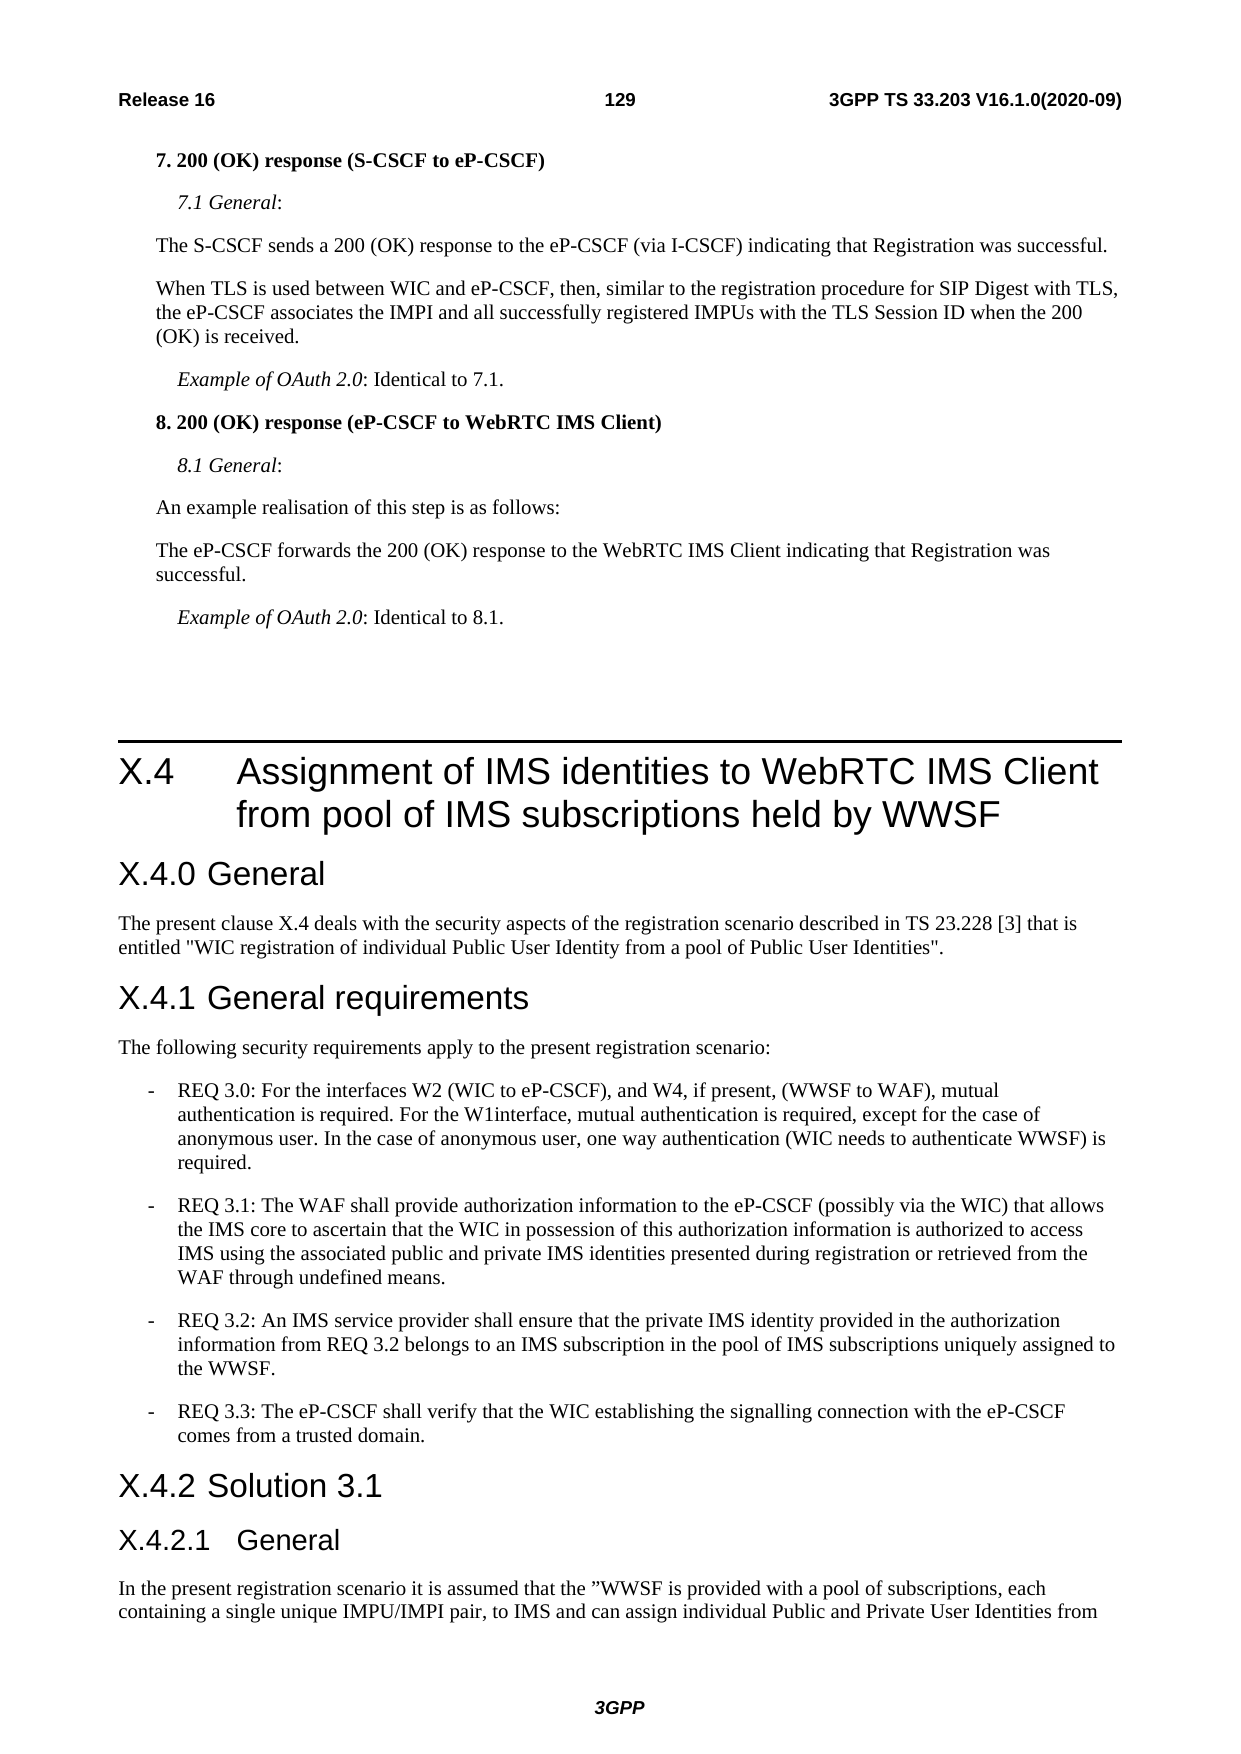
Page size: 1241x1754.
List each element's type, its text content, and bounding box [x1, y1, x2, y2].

subtitle X.4 Assignment of IMS identities to WebRTC IMS Client from pool of IMS subscriptions held by WWSF [118, 743, 1122, 835]
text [118, 1575, 1122, 1623]
text - REQ 3.0: For the interfaces W2 (WIC to eP-CSCF), and W4, if present, (WWSF to WAF), mutual authentication is required. For the W1interface, mutual authentication is required, except for the case of anonymous user. In the case of anonymous user, one way authentication (WIC needs to authenticate WWSF) is required. [148, 1078, 1122, 1174]
subtitle X.4.2.1 General [118, 1523, 1122, 1557]
text The following security requirements apply to the present registration scenario: [118, 1035, 1122, 1059]
text 7. 200 (OK) response (S-CSCF to eP-CSCF) [156, 147, 1122, 172]
text The present clause X.4 deals with the security aspects of the registration scenario described in TS 23.228 [3] that is entitled "WIC registration of individual Public User Identity from a pool of Public User Identities". [118, 911, 1122, 959]
text Example of OAuth 2.0: Identical to 7.1. [177, 367, 1122, 391]
text - REQ 3.3: The eP-CSCF shall verify that the WIC establishing the signalling connection with the eP-CSCF comes from a trusted domain. [148, 1399, 1122, 1447]
text The eP-CSCF forwards the 200 (OK) response to the WebRTC IMS Client indicating that Registration was successful. [156, 538, 1122, 586]
subtitle X.4.0 General [118, 854, 1122, 892]
text 8. 200 (OK) response (eP-CSCF to WebRTC IMS Client) [156, 410, 1122, 434]
text When TLS is used between WIC and eP-CSCF, then, similar to the registration procedure for SIP Digest with TLS, the eP-CSCF associates the IMPI and all successfully registered IMPUs with the TLS Session ID when the 200 (OK) is received. [156, 276, 1122, 348]
text 8.1 General: [177, 452, 1122, 477]
text An example realisation of this step is as follows: [156, 495, 1122, 519]
text - REQ 3.1: The WAF shall provide authorization information to the eP-CSCF (possibly via the WIC) that allows the IMS core to ascertain that the WIC in possession of this authorization information is authorized to access IMS using the associated public and private IMS identities presented during registration or retrieved from the WAF through undefined means. [148, 1193, 1122, 1289]
text The S-CSCF sends a 200 (OK) response to the eP-CSCF (via I-CSCF) indicating that Registration was successful. [156, 233, 1122, 257]
subtitle X.4.1 General requirements [118, 978, 1122, 1017]
text 7.1 General: [177, 190, 1122, 214]
subtitle X.4.2 Solution 3.1 [118, 1466, 1122, 1504]
text Example of OAuth 2.0: Identical to 8.1. [177, 605, 1122, 629]
text - REQ 3.2: An IMS service provider shall ensure that the private IMS identity provided in the authorization information from REQ 3.2 belongs to an IMS subscription in the pool of IMS subscriptions uniquely assigned to the WWSF. [148, 1308, 1122, 1380]
